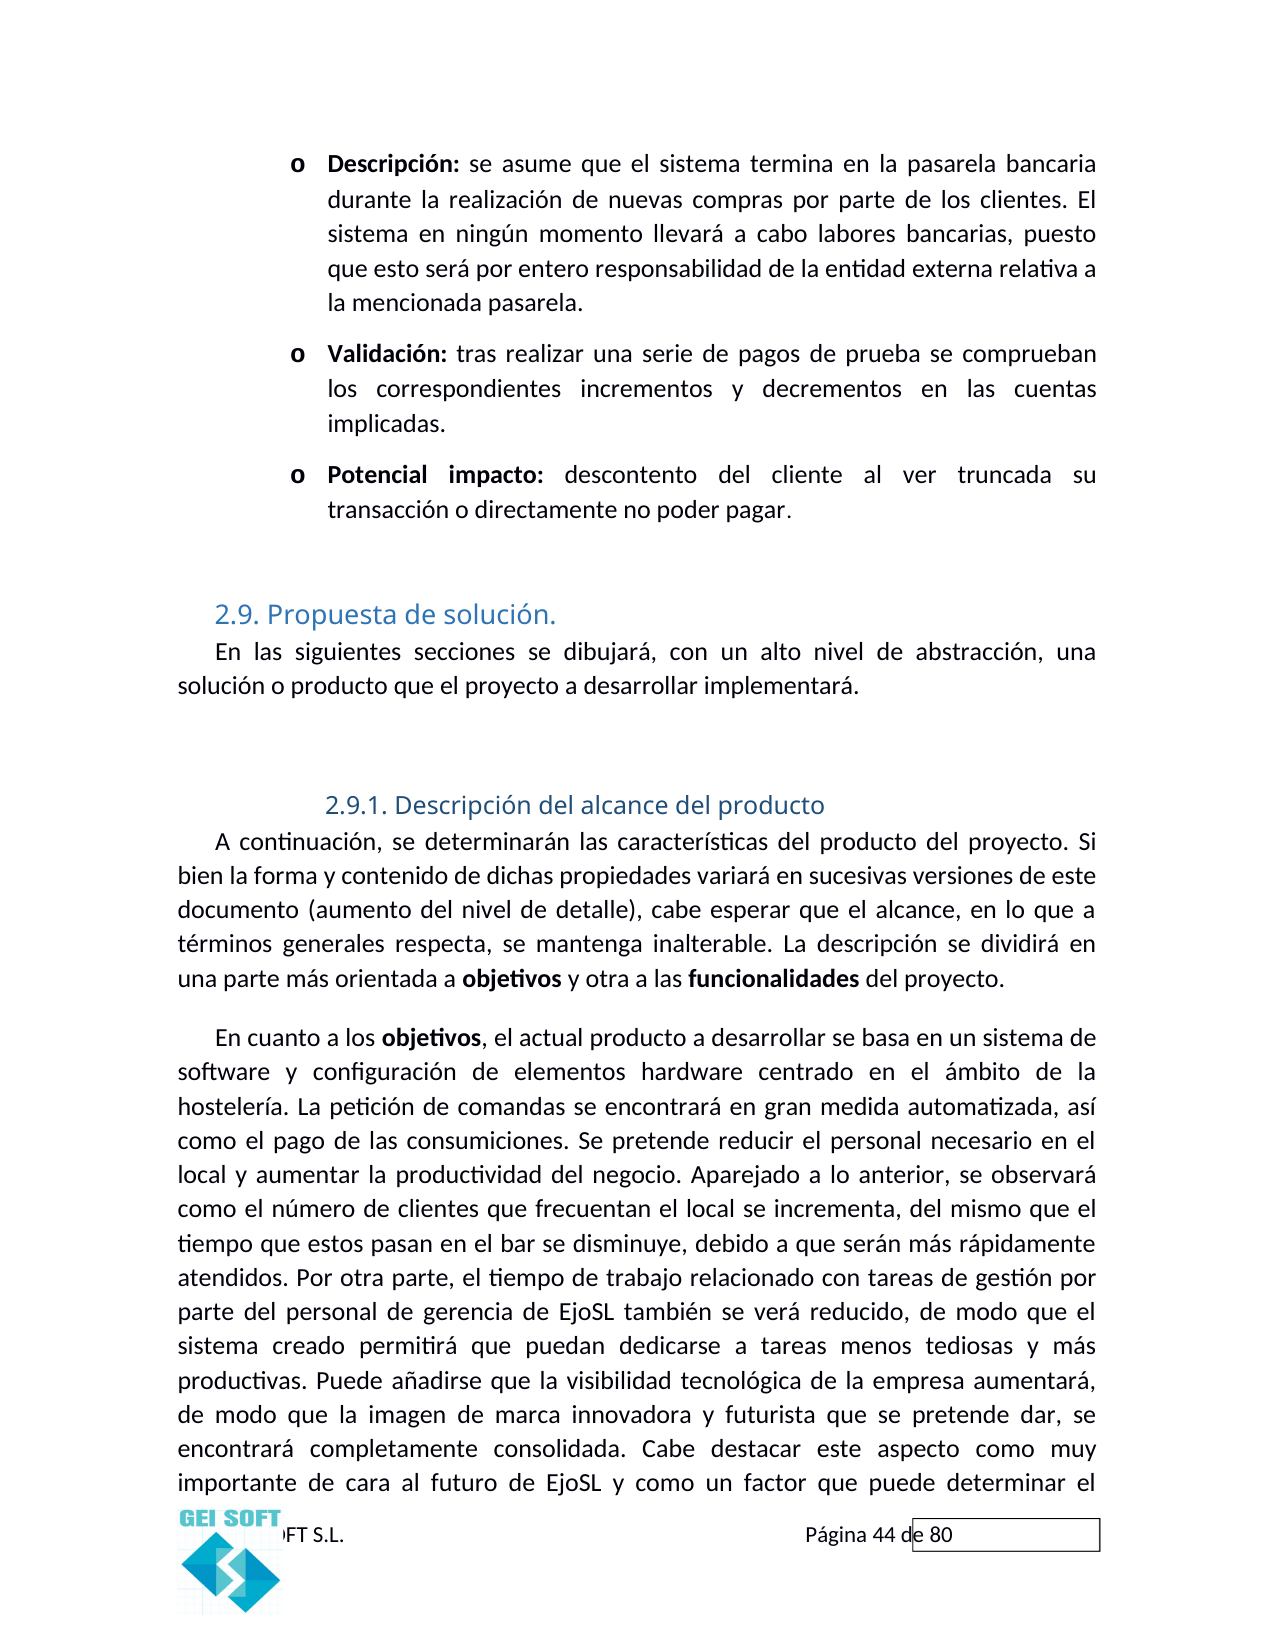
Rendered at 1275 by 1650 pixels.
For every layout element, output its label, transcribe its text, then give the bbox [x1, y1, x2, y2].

picture [177, 1507, 284, 1615]
text A continuación, se determinarán las características del producto del proyecto. Si bien la forma y contenido de dichas propiedades variará en sucesivas versiones de este documento (aumento del nivel de detalle), cabe esperar que el alcance, en lo que a términos generales respecta, se mantenga inalterable. La descripción se dividirá en una parte más orientada a objetivos y otra a las funcionalidades del proyecto. [177, 825, 1098, 993]
subtitle 2.9.1. Descripción del alcance del producto [251, 788, 1098, 822]
text En las siguientes secciones se dibujará, con un alto nivel de abstracción, una solución o producto que el proyecto a desarrollar implementará. [177, 635, 1098, 701]
list Validación: tras realizar una serie de pagos de prueba se comprueban los correspondientes incrementos y decrementos en las cuentas implicadas. [290, 337, 1098, 439]
list Potencial impacto: descontento del cliente al ver truncada su transacción o directamente no poder pagar. [290, 458, 1098, 525]
picture [912, 1518, 1102, 1553]
list Descripción: se asume que el sistema termina en la pasarela bancaria durante la realización de nuevas compras por parte de los clientes. El sistema en ningún momento llevará a cabo labores bancarias, puesto que esto será por entero responsabilidad de la entidad externa relativa a la mencionada pasarela. [290, 148, 1098, 318]
subtitle 2.9. Propuesta de solución. [177, 595, 1098, 632]
